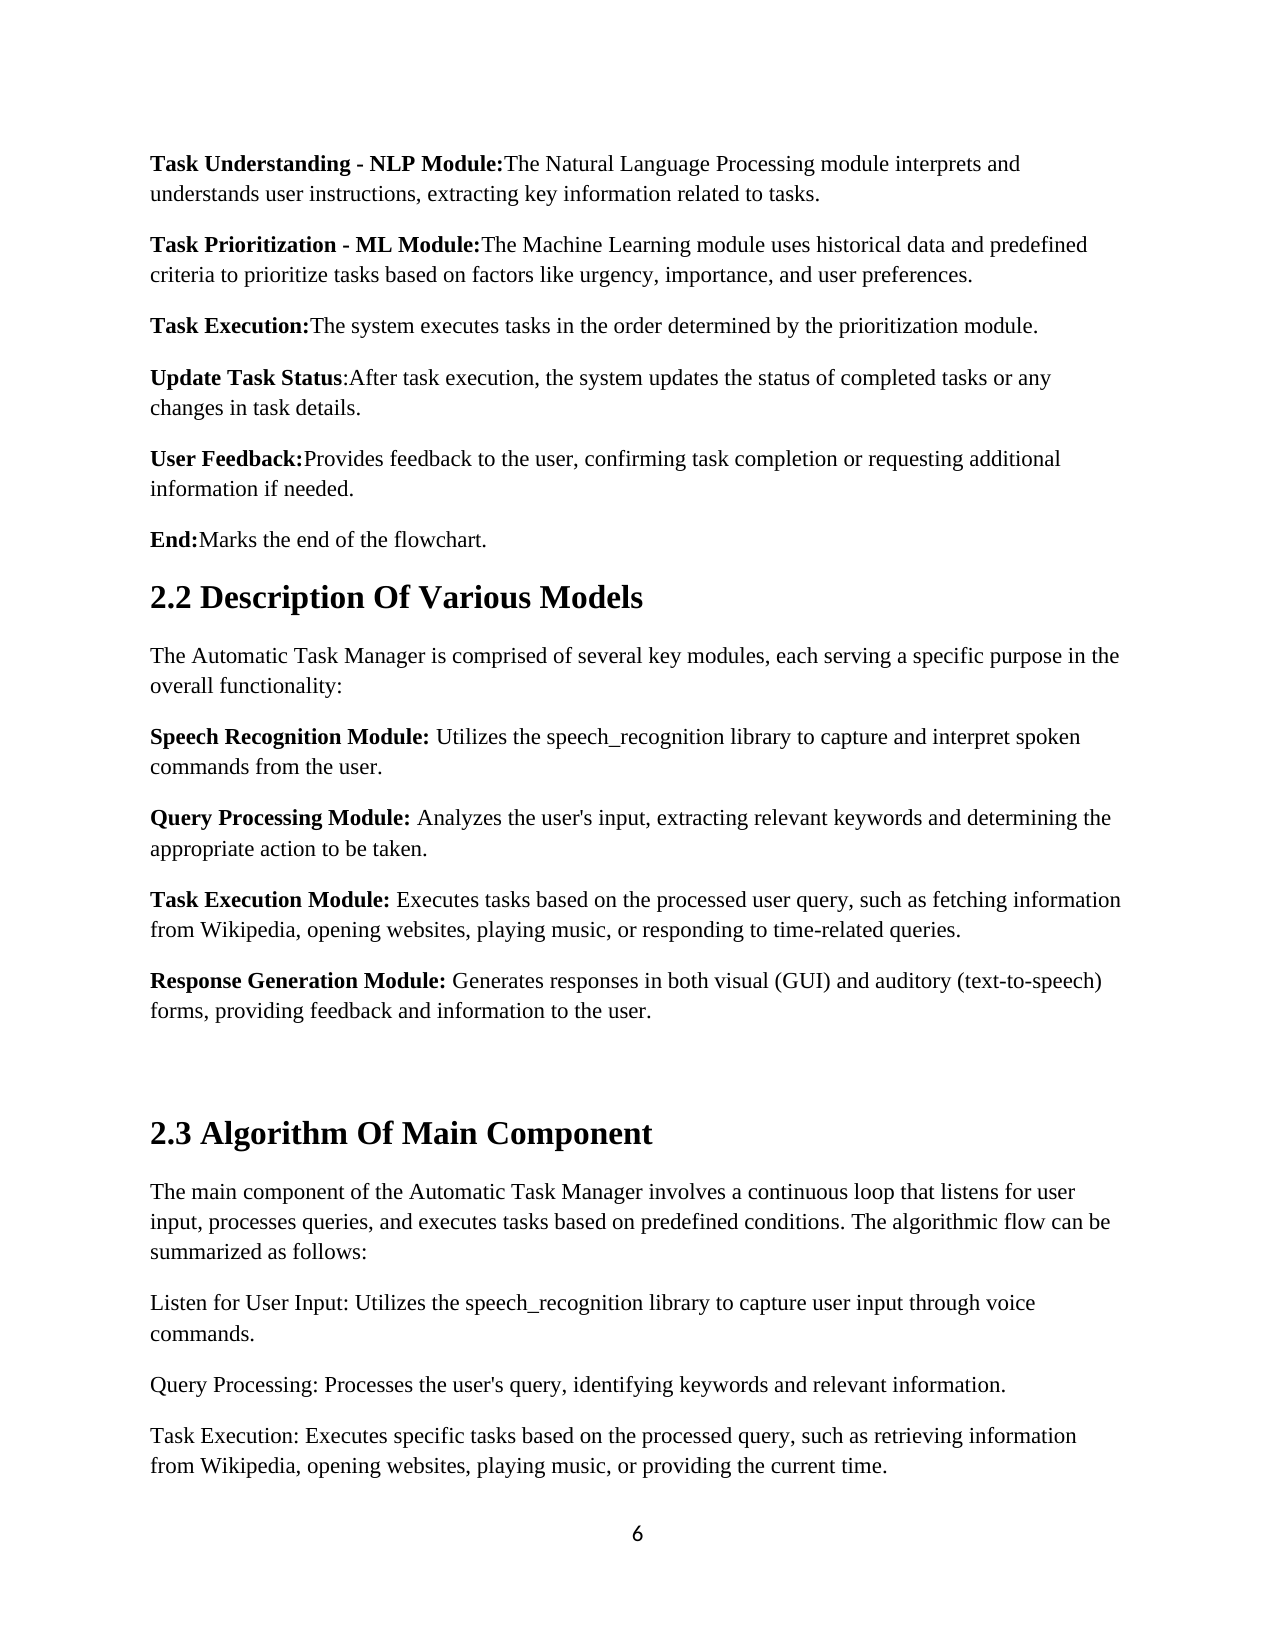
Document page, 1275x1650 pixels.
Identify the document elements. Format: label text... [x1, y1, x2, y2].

text 2.2 Description Of Various Models [150, 577, 1125, 615]
text The Automatic Task Manager is comprised of several key modules, each serving a specific purpose in the overall functionality: [150, 642, 1125, 698]
text Task Execution:The system executes tasks in the order determined by the prioritization module. [150, 312, 1125, 339]
text Listen for User Input: Utilizes the speech_recognition library to capture user input through voice commands. [150, 1289, 1125, 1346]
text Speech Recognition Module: Utilizes the speech_recognition library to capture and interpret spoken commands from the user. [150, 723, 1125, 780]
text Response Generation Module: Generates responses in both visual (GUI) and auditory (text-to-speech) forms, providing feedback and information to the user. [150, 967, 1125, 1023]
text The main component of the Automatic Task Manager involves a continuous loop that listens for user input, processes queries, and executes tasks based on predefined conditions. The algorithmic flow can be summarized as follows: [150, 1178, 1125, 1265]
text Task Execution Module: Executes tasks based on the processed user query, such as fetching information from Wikipedia, opening websites, playing music, or responding to time-related queries. [150, 886, 1125, 942]
text Update Task Status:After task execution, the system updates the status of completed tasks or any changes in task details. [150, 363, 1125, 420]
text Query Processing: Processes the user's query, identifying keywords and relevant information. [150, 1371, 1125, 1397]
text User Feedback:Provides feedback to the user, confirming task completion or requesting additional information if needed. [150, 445, 1125, 501]
text 2.3 Algorithm Of Main Component [150, 1113, 1125, 1151]
text Query Processing Module: Analyzes the user's input, extracting relevant keywords and determining the appropriate action to be taken. [150, 804, 1125, 861]
text End:Marks the end of the flowchart. [150, 526, 1125, 552]
text Task Execution: Executes specific tasks based on the processed query, such as retrieving information from Wikipedia, opening websites, playing music, or providing the current time. [150, 1422, 1125, 1478]
text Task Understanding - NLP Module:The Natural Language Processing module interprets and understands user instructions, extracting key information related to tasks. [150, 150, 1125, 207]
text Task Prioritization - ML Module:The Machine Learning module uses historical data and predefined criteria to prioritize tasks based on factors like urgency, importance, and user preferences. [150, 231, 1125, 288]
